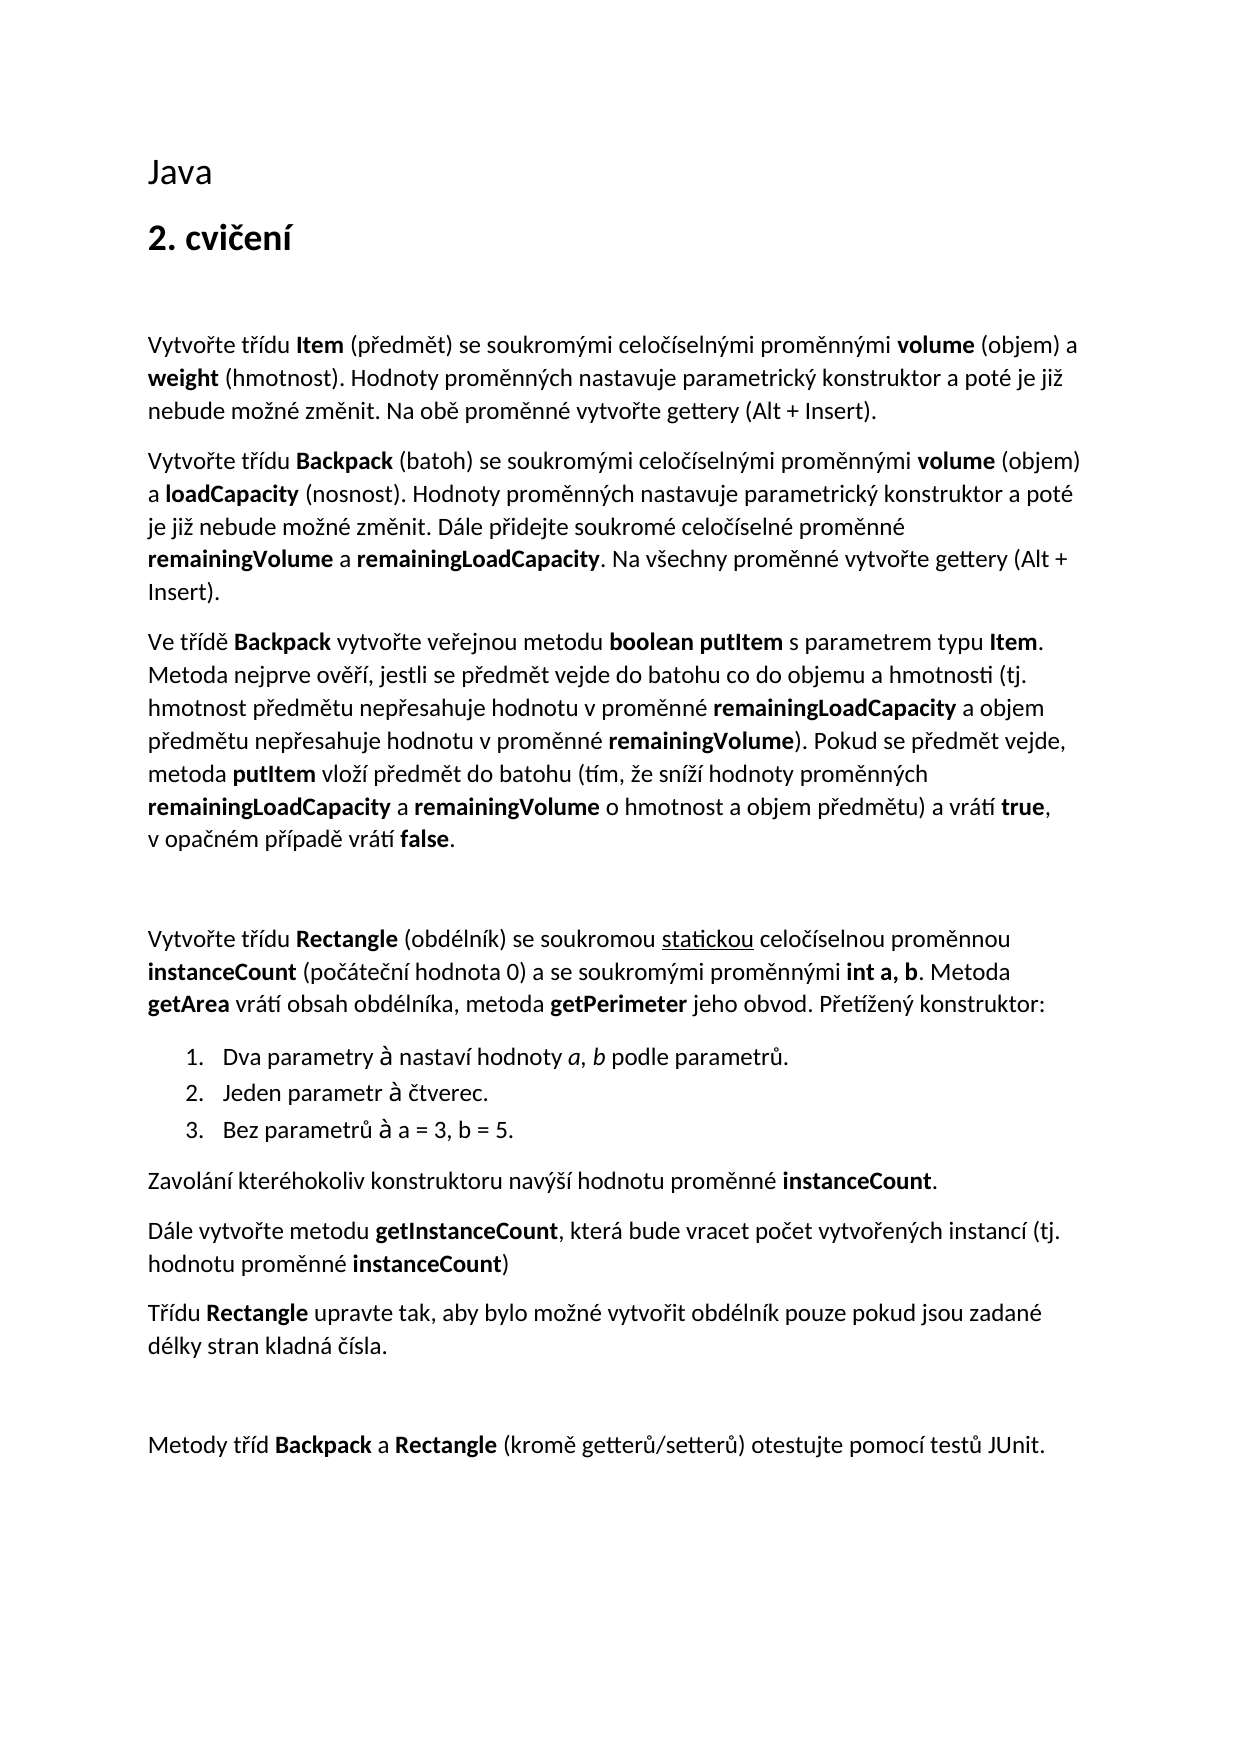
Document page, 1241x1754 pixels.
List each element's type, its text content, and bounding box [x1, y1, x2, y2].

text Vytvořte třídu Backpack (batoh) se soukromými celočíselnými proměnnými volume (objem) a loadCapacity (nosnost). Hodnoty proměnných nastavuje parametrický konstruktor a poté je již nebude možné změnit. Dále přidejte soukromé celočíselné proměnné remainingVolume a remainingLoadCapacity. Na všechny proměnné vytvořte gettery (Alt + Insert). [148, 445, 1093, 607]
text 2. cvičení [148, 214, 1093, 259]
list Dva parametry à nastaví hodnoty a, b podle parametrů. [185, 1038, 1093, 1072]
text Vytvořte třídu Item (předmět) se soukromými celočíselnými proměnnými volume (objem) a weight (hmotnost). Hodnoty proměnných nastavuje parametrický konstruktor a poté je již nebude možné změnit. Na obě proměnné vytvořte gettery (Alt + Insert). [148, 329, 1093, 426]
list Bez parametrů à a = 3, b = 5. [185, 1112, 1093, 1146]
list Jeden parametr à čtverec. [185, 1075, 1093, 1109]
text Zavolání kteréhokoliv konstruktoru navýší hodnotu proměnné instanceCount. [148, 1165, 1093, 1196]
text Metody tříd Backpack a Rectangle (kromě getterů/setterů) otestujte pomocí testů JUnit. [148, 1429, 1093, 1460]
text Java [148, 148, 1093, 193]
text Ve třídě Backpack vytvořte veřejnou metodu boolean putItem s parametrem typu Item. Metoda nejprve ověří, jestli se předmět vejde do batohu co do objemu a hmotnosti (tj. hmotnost předmětu nepřesahuje hodnotu v proměnné remainingLoadCapacity a objem předmětu nepřesahuje hodnotu v proměnné remainingVolume). Pokud se předmět vejde, metoda putItem vloží předmět do batohu (tím, že sníží hodnoty proměnných remainingLoadCapacity a remainingVolume o hmotnost a objem předmětu) a vrátí true, v opačném případě vrátí false. [148, 626, 1093, 854]
text Třídu Rectangle upravte tak, aby bylo možné vytvořit obdélník pouze pokud jsou zadané délky stran kladná čísla. [148, 1297, 1093, 1361]
text Vytvořte třídu Rectangle (obdélník) se soukromou statickou celočíselnou proměnnou instanceCount (počáteční hodnota 0) a se soukromými proměnnými int a, b. Metoda getArea vrátí obsah obdélníka, metoda getPerimeter jeho obvod. Přetížený konstruktor: [148, 923, 1093, 1019]
text Dále vytvořte metodu getInstanceCount, která bude vracet počet vytvořených instancí (tj. hodnotu proměnné instanceCount) [148, 1215, 1093, 1278]
